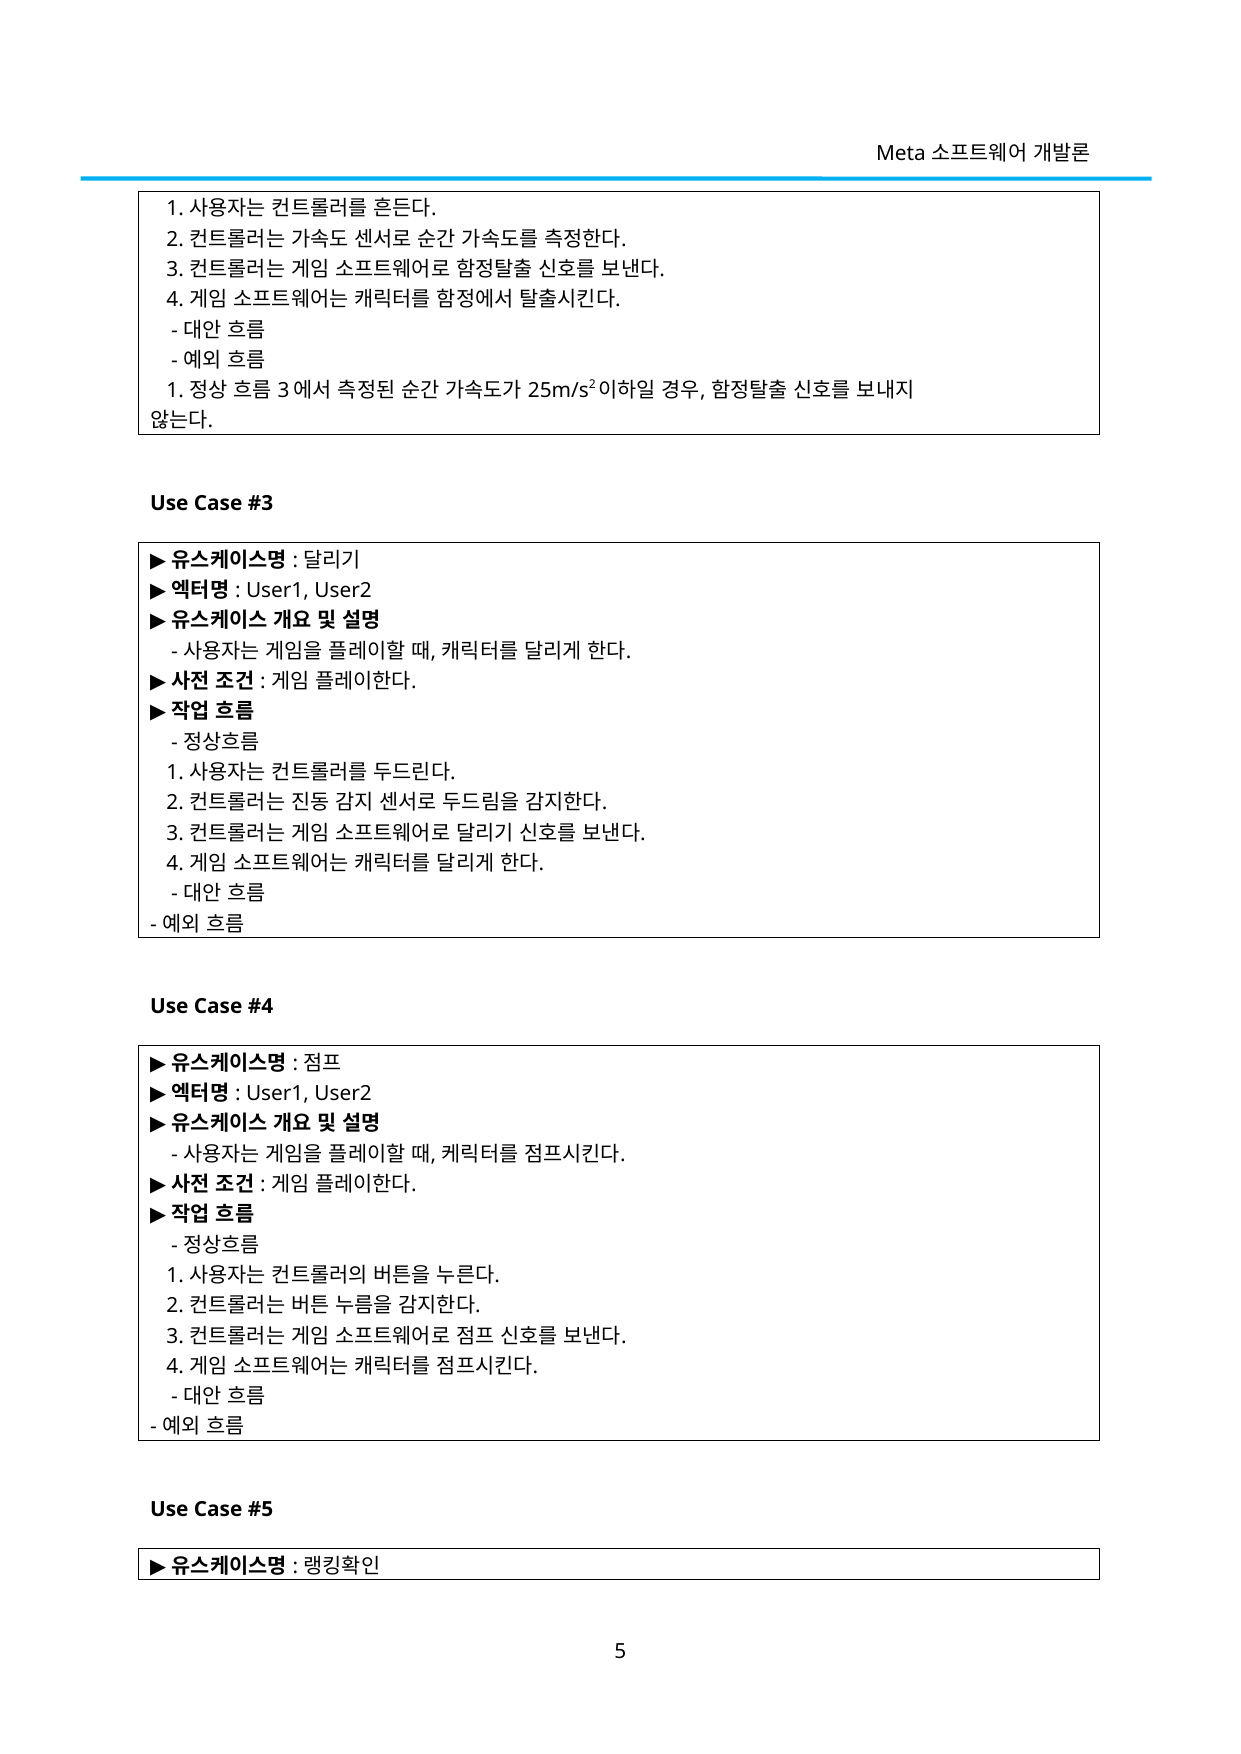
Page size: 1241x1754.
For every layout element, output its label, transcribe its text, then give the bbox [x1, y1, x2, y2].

table_header ▶ 유스케이스명 : 달리기 ▶ 엑터명 : User1, User2 ▶ 유스케이스 개요 및 설명 - 사용자는 게임을 플레이할 때, 캐릭터를 달리게 한다. ▶ 사전 조건 : 게임 플레이한다. ▶ 작업 흐름 - 정상흐름 1. 사용자는 컨트롤러를 두드린다. 2. 컨트롤러는 진동 감지 센서로 두드림을 감지한다. 3. 컨트롤러는 게임 소프트웨어로 달리기 신호를 보낸다. 4. 게임 소프트웨어는 캐릭터를 달리게 한다. - 대안 흐름 - 예외 흐름 [139, 543, 1099, 937]
text Use Case #4 [150, 992, 1090, 1020]
text Use Case #3 [150, 488, 1090, 517]
text Use Case #5 [150, 1494, 1090, 1523]
table_header ▶ 유스케이스명 : 점프 ▶ 엑터명 : User1, User2 ▶ 유스케이스 개요 및 설명 - 사용자는 게임을 플레이할 때, 케릭터를 점프시킨다. ▶ 사전 조건 : 게임 플레이한다. ▶ 작업 흐름 - 정상흐름 1. 사용자는 컨트롤러의 버튼을 누른다. 2. 컨트롤러는 버튼 누름을 감지한다. 3. 컨트롤러는 게임 소프트웨어로 점프 신호를 보낸다. 4. 게임 소프트웨어는 캐릭터를 점프시킨다. - 대안 흐름 - 예외 흐름 [139, 1046, 1099, 1440]
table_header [139, 1549, 1099, 1579]
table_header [139, 192, 1099, 434]
